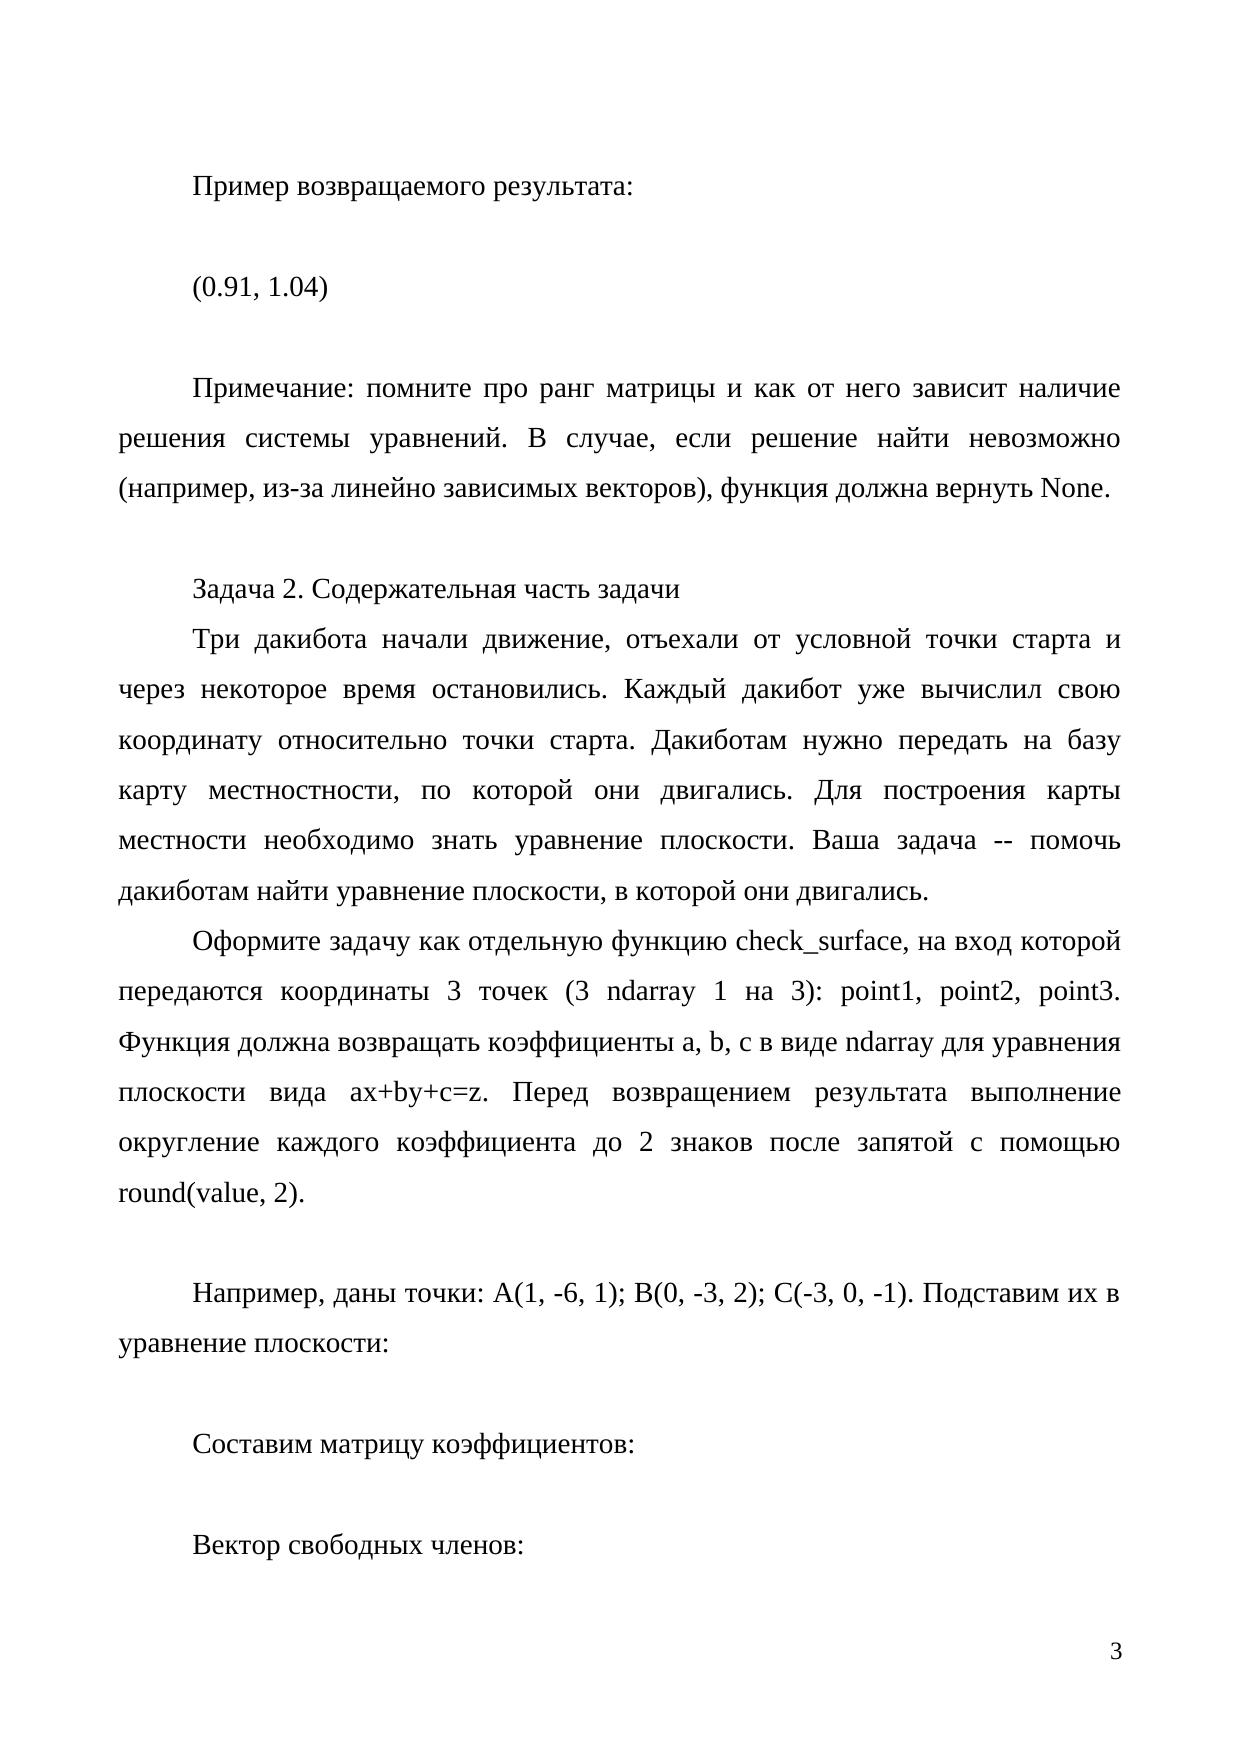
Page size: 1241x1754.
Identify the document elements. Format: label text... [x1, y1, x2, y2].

text Три дакибота начали движение, отъехали от условной точки старта и через некоторое время остановились. Каждый дакибот уже вычислил свою координату относительно точки старта. Дакиботам нужно передать на базу карту местностности, по которой они двигались. Для построения карты местности необходимо знать уравнение плоскости. Ваша задача -- помочь дакиботам найти уравнение плоскости, в которой они двигались. [118, 621, 1122, 906]
text Например, даны точки: A(1, -6, 1); B(0, -3, 2); C(-3, 0, -1). Подставим их в уравнение плоскости: [118, 1275, 1122, 1359]
text Примечание: помните про ранг матрицы и как от него зависит наличие решения системы уравнений. В случае, если решение найти невозможно (например, из-за линейно зависимых векторов), функция должна вернуть None. [118, 370, 1122, 504]
text (0.91, 1.04) [118, 269, 1122, 303]
text Пример возвращаемого результата: [118, 168, 1122, 202]
text Вектор свободных членов: [118, 1527, 1122, 1560]
text Составим матрицу коэффициентов: [118, 1426, 1122, 1460]
text Задача 2. Содержательная часть задачи [118, 571, 1122, 604]
text Оформите задачу как отдельную функцию check_surface, на вход которой передаются координаты 3 точек (3 ndarray 1 на 3): point1, point2, point3. Функция должна возвращать коэффициенты a, b, с в виде ndarray для уравнения плоскости вида ax+by+c=z. Перед возвращением результата выполнение округление каждого коэффициента до 2 знаков после запятой с помощью round(value, 2). [118, 923, 1122, 1208]
